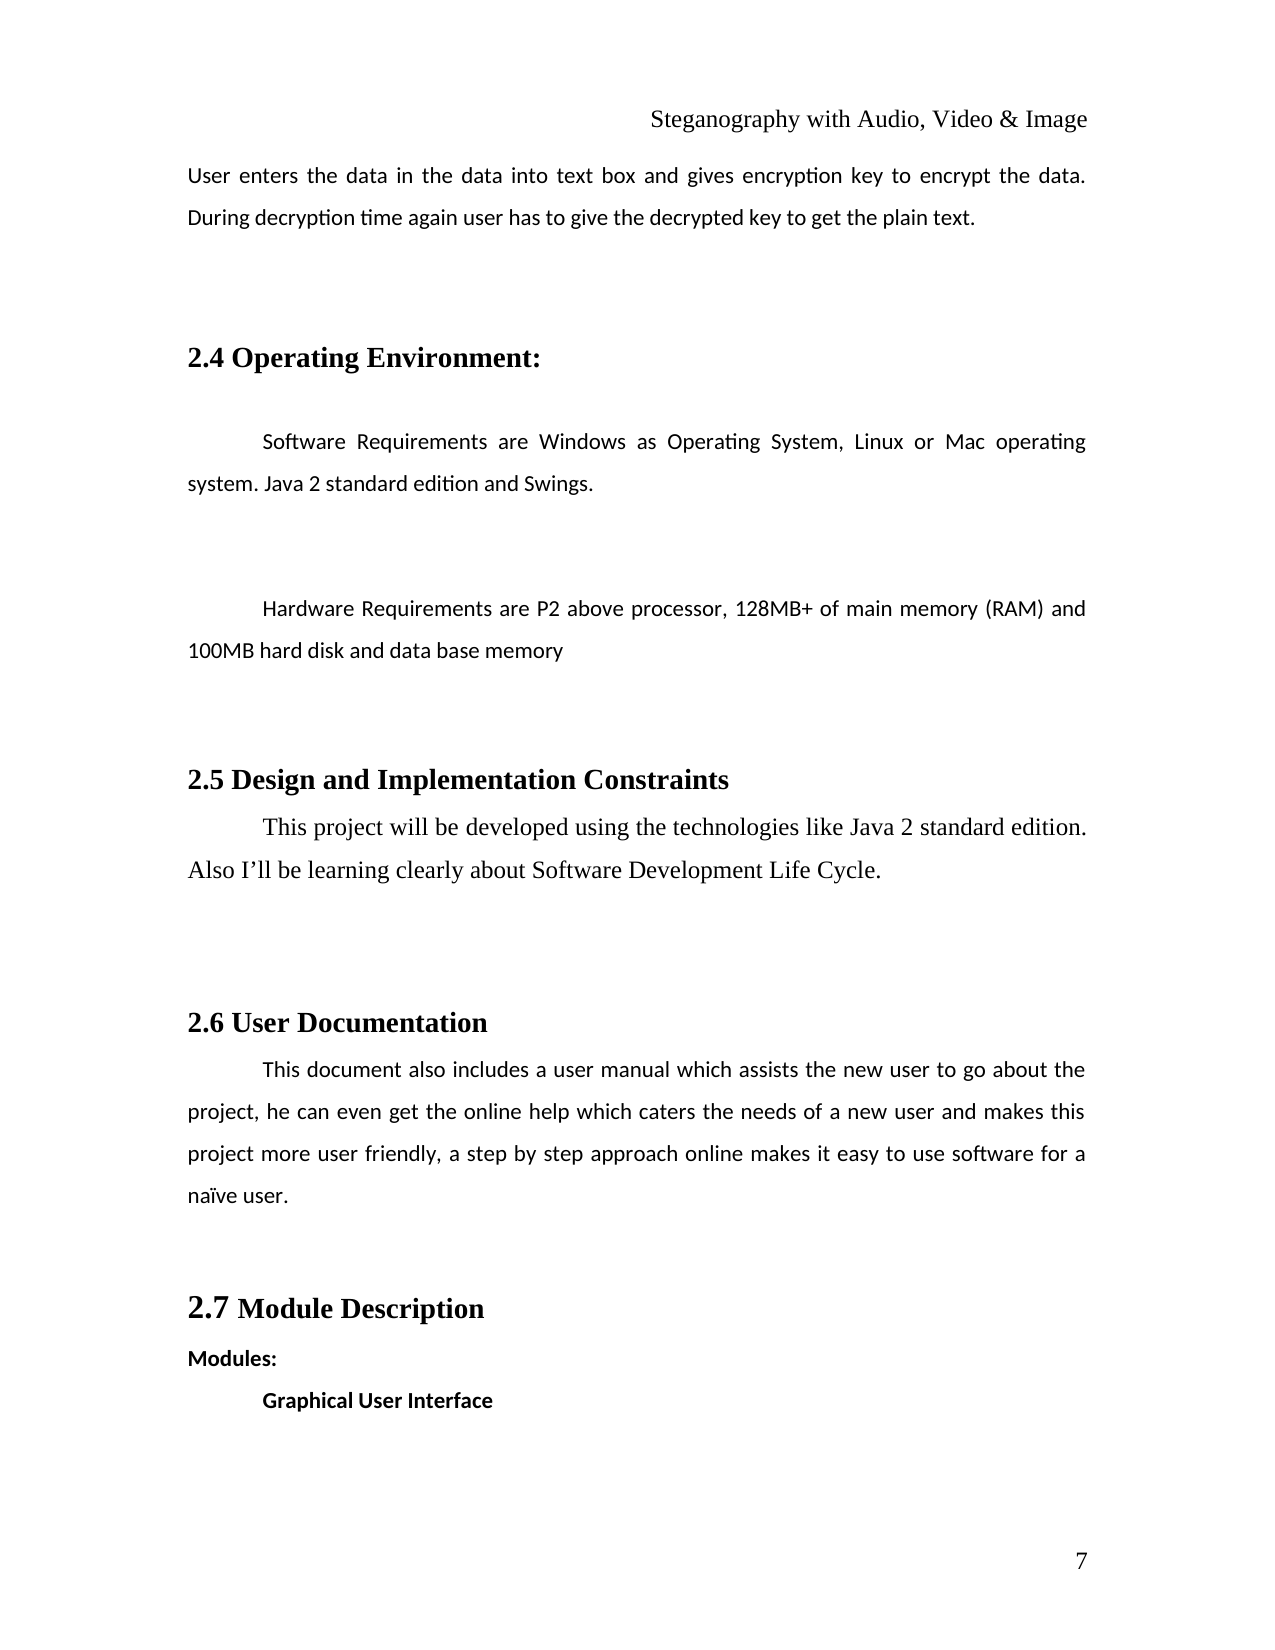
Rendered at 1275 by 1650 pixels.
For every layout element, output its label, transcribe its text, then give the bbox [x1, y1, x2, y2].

text Modules: [187, 1344, 1087, 1372]
text This document also includes a user manual which assists the new user to go about the project, he can even get the online help which caters the needs of a new user and makes this project more user friendly, a step by step approach online makes it easy to use software for a naïve user. [187, 1055, 1087, 1209]
subtitle This project will be developed using the technologies like Java 2 standard edition. Also I’ll be learning clearly about Software Development Life Cycle. [187, 812, 1087, 884]
text Hardware Requirements are P2 above processor, 128MB+ of main memory (RAM) and 100MB hard disk and data base memory [187, 594, 1087, 664]
subtitle 2.5 Design and Implementation Constraints [187, 762, 1087, 796]
text Graphical User Interface [187, 1386, 1087, 1414]
subtitle 2.6 User Documentation [187, 1005, 1087, 1038]
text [187, 161, 1087, 231]
subtitle 2.4 Operating Environment: [187, 340, 1087, 374]
text Software Requirements are Windows as Operating System, Linux or Mac operating system. Java 2 standard edition and Swings. [187, 427, 1087, 497]
subtitle 2.7 Module Description [187, 1287, 1087, 1325]
